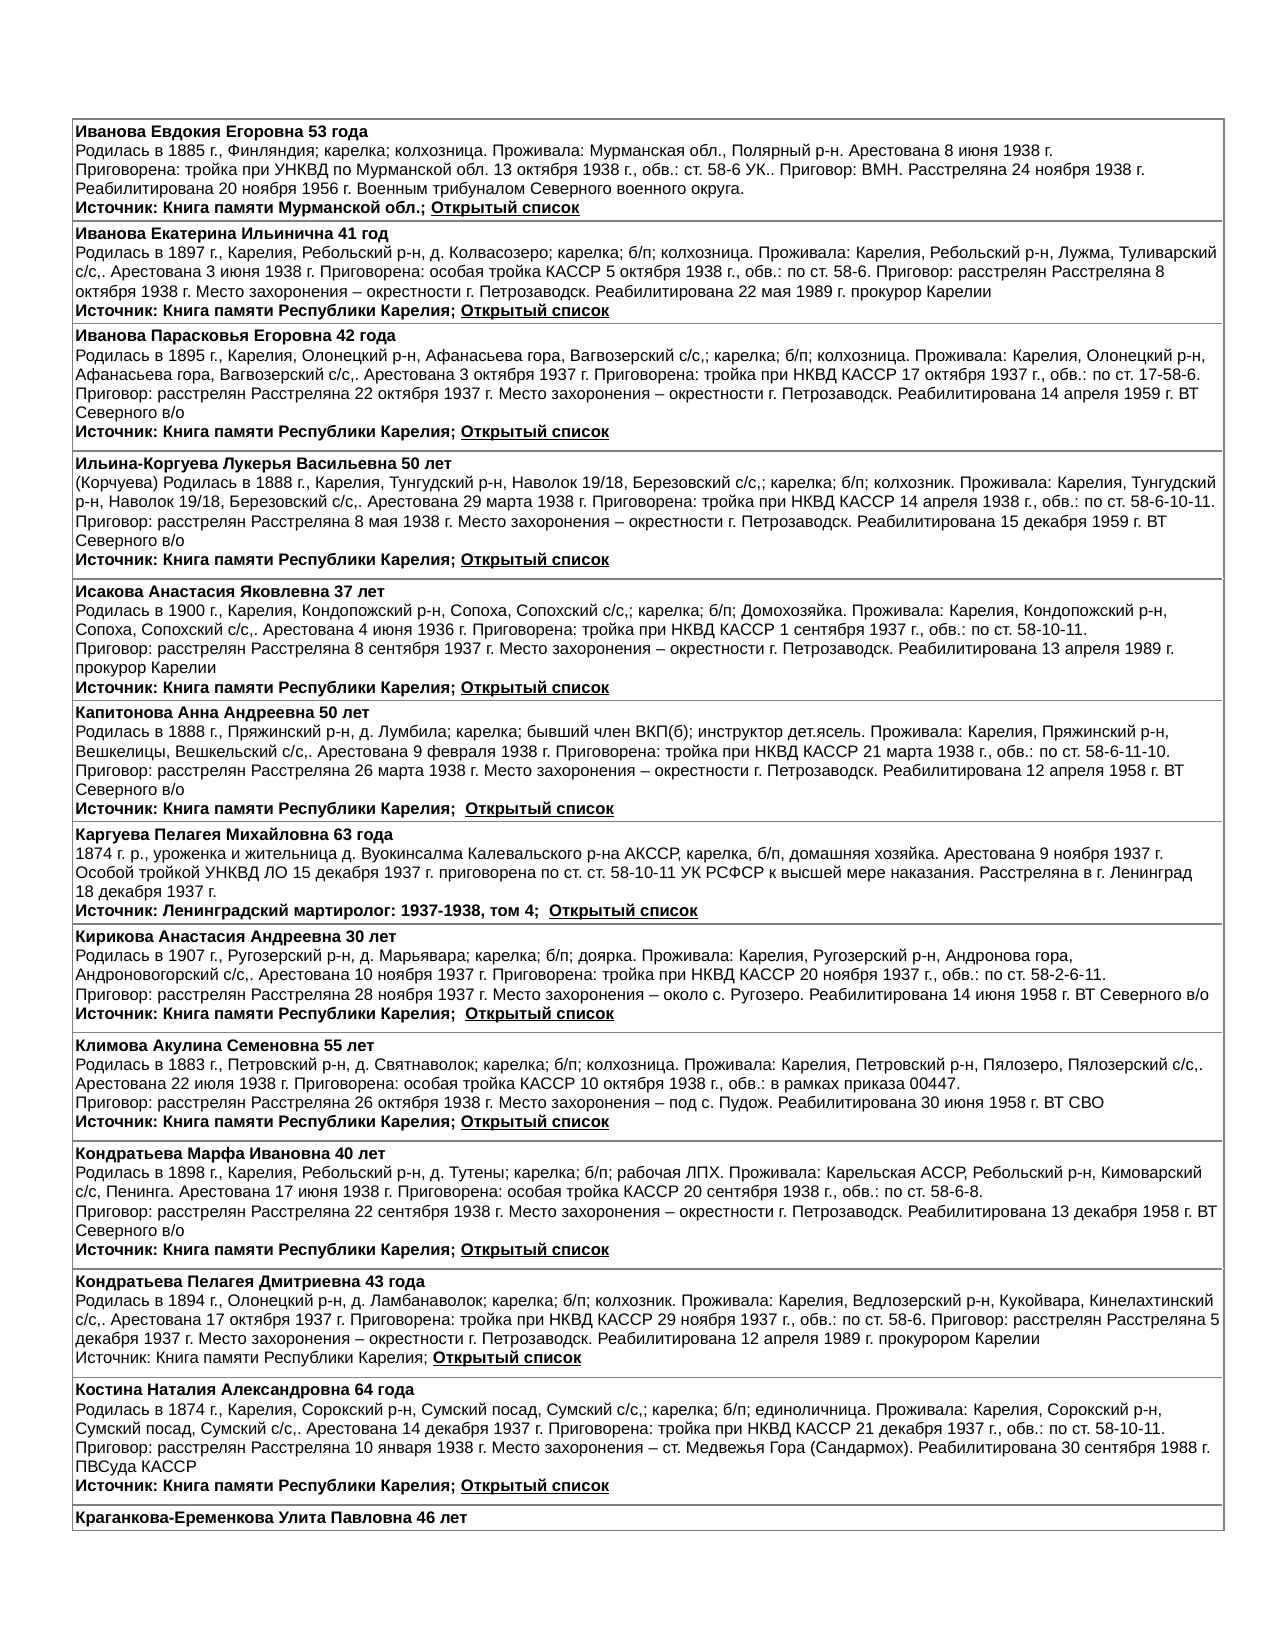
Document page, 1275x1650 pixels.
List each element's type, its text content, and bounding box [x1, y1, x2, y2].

table_cell Каргуева Пелагея Михайловна 63 года 1874 г. р., уроженка и жительница д. Вуокинсалма Калевальского р-на АКССР, карелка, б/п, домашняя хозяйка. Арестована 9 ноября 1937 г. Особой тройкой УНКВД ЛО 15 декабря 1937 г. приговорена по ст. ст. 58-10-11 УК РСФСР к высшей мере наказания. Расстреляна в г. Ленинград 18 декабря 1937 г. Источник: Ленинградский мартиролог: 1937-1938, том 4; Открытый список [73, 821, 1223, 923]
table_cell Иванова Евдокия Егоровна 53 года Родилась в 1885 г., Финляндия; карелка; колхозница. Проживала: Мурманская обл., Полярный р-н. Арестована 8 июня 1938 г. Приговорена: тройка при УНКВД по Мурманской обл. 13 октября 1938 г., обв.: ст. 58-6 УК.. Приговор: ВМН. Расстреляна 24 ноября 1938 г. Реабилитирована 20 ноября 1956 г. Военным трибуналом Северного военного округа. Источник: Книга памяти Мурманской обл.; Открытый список [73, 120, 1223, 220]
table_cell Кондратьева Марфа Ивановна 40 лет Родилась в 1898 г., Карелия, Ребольский р-н, д. Тутены; карелка; б/п; рабочая ЛПХ. Проживала: Карельская АССР, Ребольский р-н, Кимоварский с/с, Пенинга. Арестована 17 июня 1938 г. Приговорена: особая тройка КАССР 20 сентября 1938 г., обв.: по ст. 58-6-8. Приговор: расстрелян Расстреляна 22 сентября 1938 г. Место захоронения – окрестности г. Петрозаводск. Реабилитирована 13 декабря 1958 г. ВТ Северного в/о Источник: Книга памяти Республики Карелия; Открытый список [73, 1140, 1223, 1268]
table_cell Климова Акулина Семеновна 55 лет Родилась в 1883 г., Петровский р-н, д. Святнаволок; карелка; б/п; колхозница. Проживала: Карелия, Петровский р-н, Пялозеро, Пялозерский с/с,. Арестована 22 июля 1938 г. Приговорена: особая тройка КАССР 10 октября 1938 г., обв.: в рамках приказа 00447. Приговор: расстрелян Расстреляна 26 октября 1938 г. Место захоронения – под с. Пудож. Реабилитирована 30 июня 1958 г. ВТ СВО Источник: Книга памяти Республики Карелия; Открытый список [73, 1032, 1223, 1140]
table_cell Иванова Парасковья Егоровна 42 года Родилась в 1895 г., Карелия, Олонецкий р-н, Афанасьева гора, Вагвозерский с/с,; карелка; б/п; колхозница. Проживала: Карелия, Олонецкий р-н, Афанасьева гора, Вагвозерский с/с,. Арестована 3 октября 1937 г. Приговорена: тройка при НКВД КАССР 17 октября 1937 г., обв.: по ст. 17-58-6. Приговор: расстрелян Расстреляна 22 октября 1937 г. Место захоронения – окрестности г. Петрозаводск. Реабилитирована 14 апреля 1959 г. ВТ Северного в/о Источник: Книга памяти Республики Карелия; Открытый список [73, 323, 1223, 450]
table_cell Кирикова Анастасия Андреевна 30 лет Родилась в 1907 г., Ругозерский р-н, д. Марьявара; карелка; б/п; доярка. Проживала: Карелия, Ругозерский р-н, Андронова гора, Андроновогорский с/с,. Арестована 10 ноября 1937 г. Приговорена: тройка при НКВД КАССР 20 ноября 1937 г., обв.: по ст. 58-2-6-11. Приговор: расстрелян Расстреляна 28 ноября 1937 г. Место захоронения – около с. Ругозеро. Реабилитирована 14 июня 1958 г. ВТ Северного в/о Источник: Книга памяти Республики Карелия; Открытый список [73, 923, 1223, 1032]
table_cell Капитонова Анна Андреевна 50 лет Родилась в 1888 г., Пряжинский р-н, д. Лумбила; карелка; бывший член ВКП(б); инструктор дет.ясель. Проживала: Карелия, Пряжинский р-н, Вешкелицы, Вешкельский с/с,. Арестована 9 февраля 1938 г. Приговорена: тройка при НКВД КАССР 21 марта 1938 г., обв.: по ст. 58-6-11-10. Приговор: расстрелян Расстреляна 26 марта 1938 г. Место захоронения – окрестности г. Петрозаводск. Реабилитирована 12 апреля 1958 г. ВТ Северного в/о Источник: Книга памяти Республики Карелия; Открытый список [73, 700, 1223, 821]
table_cell Кондратьева Пелагея Дмитриевна 43 года Родилась в 1894 г., Олонецкий р-н, д. Ламбанаволок; карелка; б/п; колхозник. Проживала: Карелия, Ведлозерский р-н, Кукойвара, Кинелахтинский с/с,. Арестована 17 октября 1937 г. Приговорена: тройка при НКВД КАССР 29 ноября 1937 г., обв.: по ст. 58-6. Приговор: расстрелян Расстреляна 5 декабря 1937 г. Место захоронения – окрестности г. Петрозаводск. Реабилитирована 12 апреля 1989 г. прокурором Карелии Источник: Книга памяти Республики Карелия; Открытый список [73, 1268, 1223, 1377]
table_cell Ильина-Коргуева Лукерья Васильевна 50 лет (Корчуева) Родилась в 1888 г., Карелия, Тунгудский р-н, Наволок 19/18, Березовский с/с,; карелка; б/п; колхозник. Проживала: Карелия, Тунгудский р-н, Наволок 19/18, Березовский с/с,. Арестована 29 марта 1938 г. Приговорена: тройка при НКВД КАССР 14 апреля 1938 г., обв.: по ст. 58-6-10-11. Приговор: расстрелян Расстреляна 8 мая 1938 г. Место захоронения – окрестности г. Петрозаводск. Реабилитирована 15 декабря 1959 г. ВТ Северного в/о Источник: Книга памяти Республики Карелия; Открытый список [73, 450, 1223, 578]
table_cell Исакова Анастасия Яковлевна 37 лет Родилась в 1900 г., Карелия, Кондопожский р-н, Сопоха, Сопохский с/с,; карелка; б/п; Домохозяйка. Проживала: Карелия, Кондопожский р-н, Сопоха, Сопохский с/с,. Арестована 4 июня 1936 г. Приговорена: тройка при НКВД КАССР 1 сентября 1937 г., обв.: по ст. 58-10-11. Приговор: расстрелян Расстреляна 8 сентября 1937 г. Место захоронения – окрестности г. Петрозаводск. Реабилитирована 13 апреля 1989 г. прокурор Карелии Источник: Книга памяти Республики Карелия; Открытый список [73, 578, 1223, 699]
table_cell Иванова Екатерина Ильинична 41 год Родилась в 1897 г., Карелия, Ребольский р-н, д. Колвасозеро; карелка; б/п; колхозница. Проживала: Карелия, Ребольский р-н, Лужма, Туливарский с/с,. Арестована 3 июня 1938 г. Приговорена: особая тройка КАССР 5 октября 1938 г., обв.: по ст. 58-6. Приговор: расстрелян Расстреляна 8 октября 1938 г. Место захоронения – окрестности г. Петрозаводск. Реабилитирована 22 мая 1989 г. прокурор Карелии Источник: Книга памяти Республики Карелия; Открытый список [73, 220, 1223, 323]
